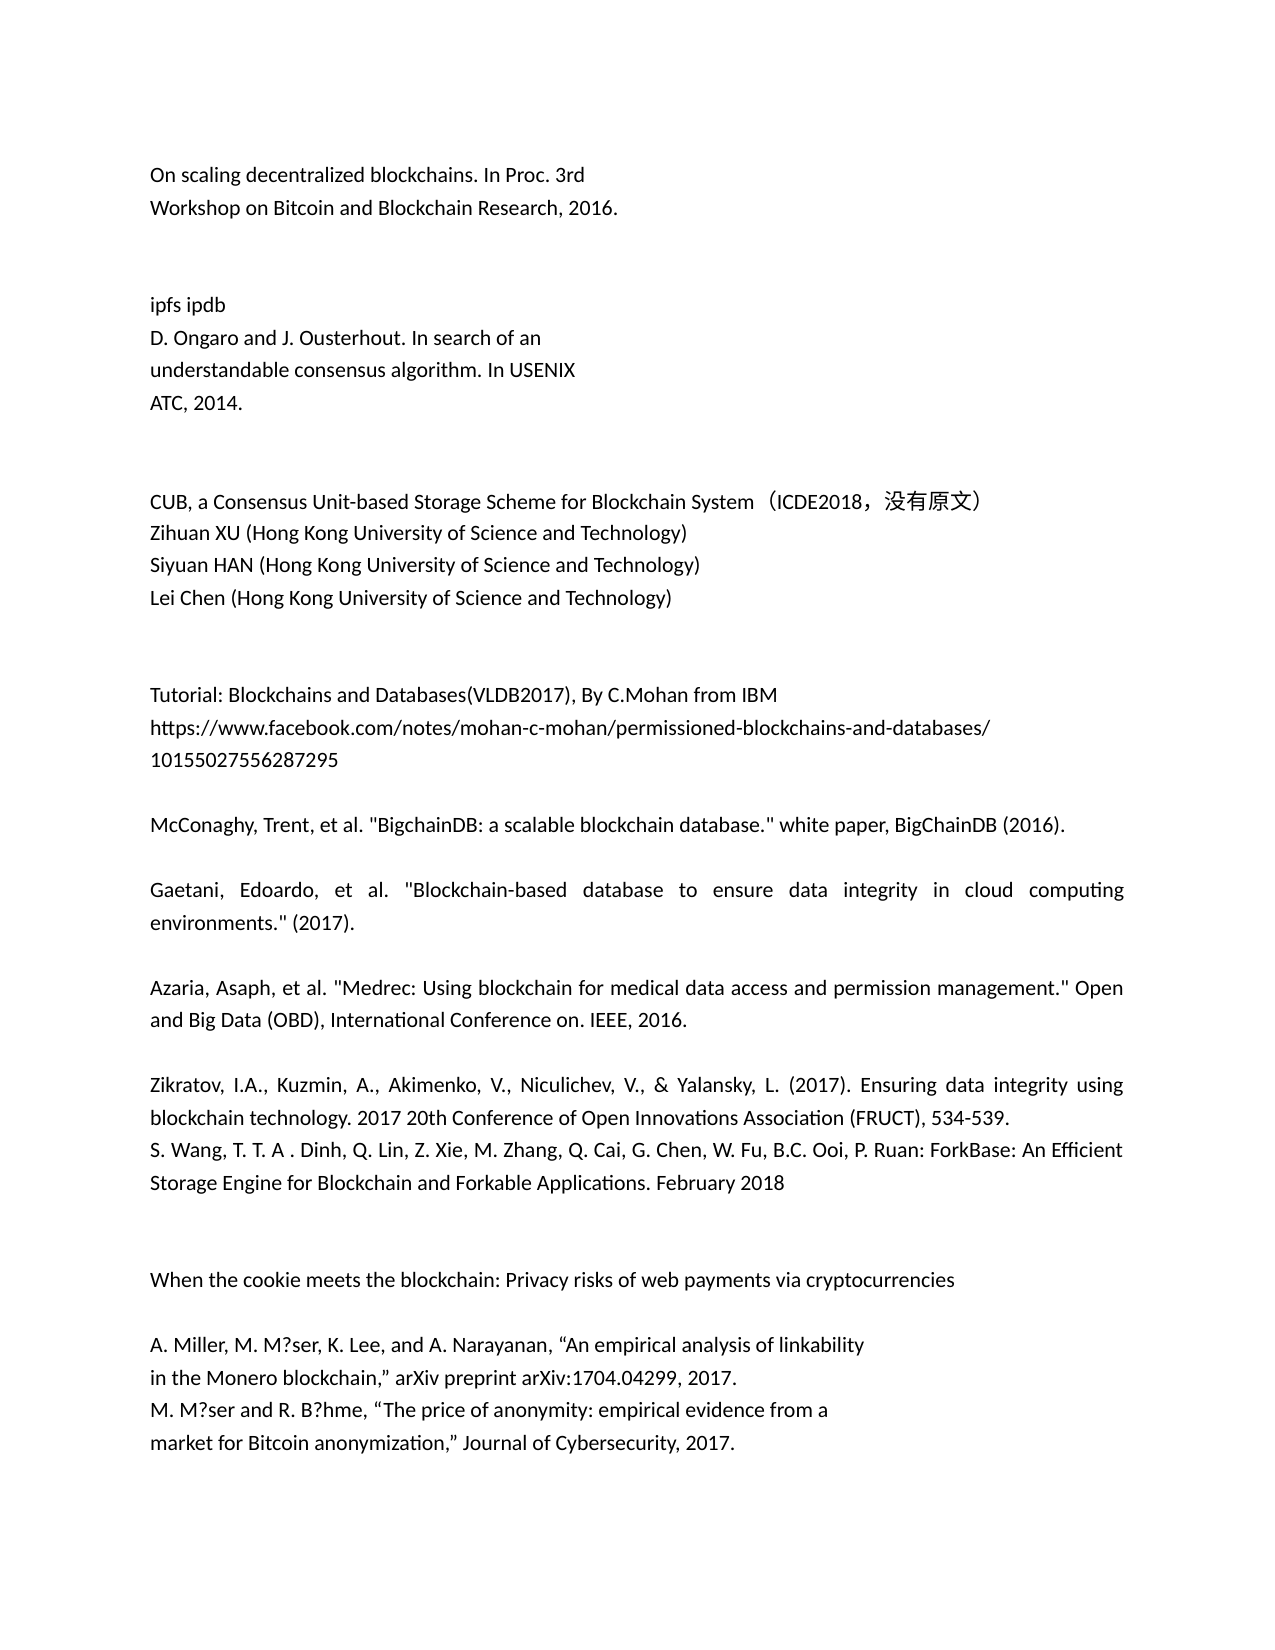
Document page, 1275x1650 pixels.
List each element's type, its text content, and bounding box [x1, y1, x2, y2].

text Zihuan XU (Hong Kong University of Science and Technology) [150, 516, 1125, 549]
text ATC, 2014. [150, 386, 1125, 419]
text understandable consensus algorithm. In USENIX [150, 354, 1125, 386]
text When the cookie meets the blockchain: Privacy risks of web payments via cryptocurrencies [150, 1264, 1125, 1296]
text in the Monero blockchain,” arXiv preprint arXiv:1704.04299, 2017. [150, 1361, 1125, 1394]
text A. Miller, M. M?ser, K. Lee, and A. Narayanan, “An empirical analysis of linkability [150, 1329, 1125, 1361]
text Lei Chen (Hong Kong University of Science and Technology) [150, 581, 1125, 614]
text On scaling decentralized blockchains. In Proc. 3rd [150, 159, 1125, 191]
text https://www.facebook.com/notes/mohan-c-mohan/permissioned-blockchains-and-databases/10155027556287295 [150, 711, 1125, 776]
text Azaria, Asaph, et al. "Medrec: Using blockchain for medical data access and permission management." Open and Big Data (OBD), International Conference on. IEEE, 2016. [150, 971, 1125, 1036]
text Tutorial: Blockchains and Databases(VLDB2017), By C.Mohan from IBM [150, 679, 1125, 711]
text S. Wang, T. T. A . Dinh, Q. Lin, Z. Xie, M. Zhang, Q. Cai, G. Chen, W. Fu, B.C. Ooi, P. Ruan: ForkBase: An Efficient Storage Engine for Blockchain and Forkable Applications. February 2018 [150, 1134, 1125, 1199]
text Siyuan HAN (Hong Kong University of Science and Technology) [150, 549, 1125, 581]
text ipfs ipdb [150, 289, 1125, 321]
text market for Bitcoin anonymization,” Journal of Cybersecurity, 2017. [150, 1426, 1125, 1459]
text Zikratov, I.A., Kuzmin, A., Akimenko, V., Niculichev, V., & Yalansky, L. (2017). Ensuring data integrity using blockchain technology. 2017 20th Conference of Open Innovations Association (FRUCT), 534-539. [150, 1069, 1125, 1134]
text M. M?ser and R. B?hme, “The price of anonymity: empirical evidence from a [150, 1394, 1125, 1426]
text Gaetani, Edoardo, et al. "Blockchain-based database to ensure data integrity in cloud computing environments." (2017). [150, 874, 1125, 939]
text Workshop on Bitcoin and Blockchain Research, 2016. [150, 191, 1125, 224]
text McConaghy, Trent, et al. "BigchainDB: a scalable blockchain database." white paper, BigChainDB (2016). [150, 809, 1125, 841]
text CUB, a Consensus Unit-based Storage Scheme for Blockchain System（ICDE2018，没有原文） [150, 484, 1125, 516]
text D. Ongaro and J. Ousterhout. In search of an [150, 321, 1125, 354]
